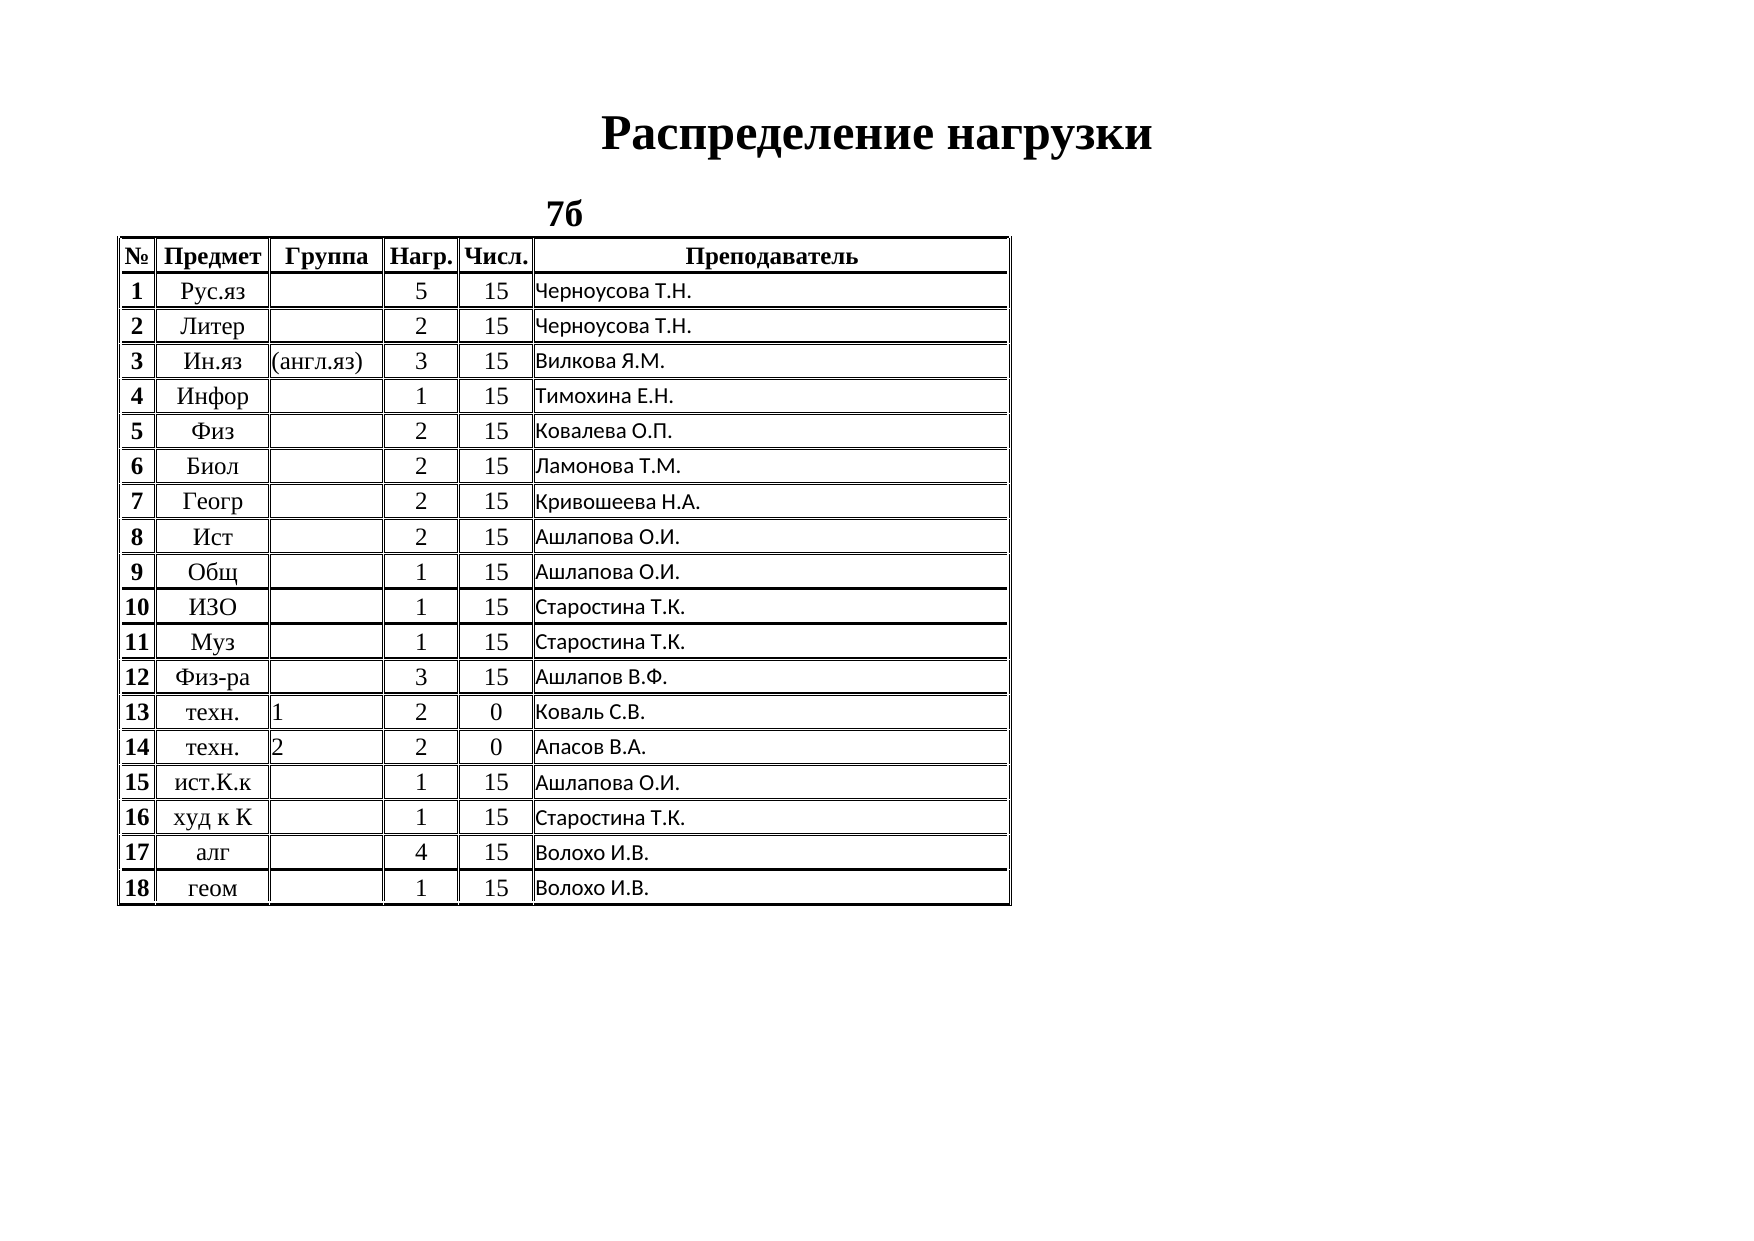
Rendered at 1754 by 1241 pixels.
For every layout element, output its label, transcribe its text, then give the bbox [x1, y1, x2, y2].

table_cell Коваль С.В. [535, 692, 1009, 727]
table_cell Ист [157, 520, 268, 552]
table_cell Старостина Т.К. [535, 587, 1009, 622]
table_cell худ к К [157, 801, 268, 833]
table_cell 1 [120, 271, 154, 306]
table_cell 15 [460, 625, 532, 657]
table_header 7б [118, 190, 1010, 236]
table_cell Тимохина Е.Н. [535, 376, 1009, 411]
table_cell 1 [385, 766, 457, 798]
table_cell 15 [120, 763, 154, 798]
table_cell Старостина Т.К. [535, 622, 1009, 657]
table_cell 1 [385, 625, 457, 657]
table_cell 8 [118, 517, 156, 552]
table_cell Группа [271, 239, 382, 271]
table_cell [271, 485, 382, 517]
table_cell Вилкова Я.М. [535, 341, 1009, 376]
table_cell Ашлапова О.И. [534, 517, 1010, 552]
table_cell 2 [385, 696, 457, 727]
table_cell 15 [460, 485, 532, 517]
table_cell 4 [120, 376, 154, 411]
table_cell № [118, 236, 154, 271]
table_cell 15 [460, 520, 532, 552]
table_cell Кривошеева Н.А. [534, 482, 1010, 517]
table_cell Ламонова Т.М. [534, 447, 1010, 482]
table_cell Волохо И.В. [534, 868, 1010, 903]
table_cell ист.К.к [157, 766, 268, 798]
table_cell 12 [120, 657, 154, 692]
table_cell 10 [120, 587, 154, 622]
table_cell 15 [460, 836, 532, 868]
table_cell 1 [385, 555, 457, 587]
table_cell [271, 415, 382, 447]
table_cell 2 [385, 310, 457, 341]
table_cell 15 [460, 415, 532, 447]
table_cell [271, 380, 382, 411]
table_cell [271, 450, 382, 482]
table_cell 7 [118, 482, 156, 517]
table_cell 2 [385, 485, 457, 517]
table_cell Общ [157, 555, 268, 587]
table_cell техн. [157, 696, 268, 727]
table_cell Ин.яз [157, 345, 268, 376]
table_cell Предмет [157, 239, 268, 271]
table_cell 15 [460, 766, 532, 798]
table_cell 11 [120, 622, 154, 657]
table_cell техн. [157, 731, 268, 762]
table_cell 15 [460, 345, 532, 376]
table_cell 15 [460, 555, 532, 587]
table_cell 16 [118, 798, 156, 833]
table_cell 5 [385, 274, 457, 306]
table_cell ИЗО [157, 590, 268, 622]
table_cell [271, 625, 382, 657]
table_cell Ашлапова О.И. [535, 763, 1009, 798]
table_cell Ашлапов В.Ф. [535, 657, 1009, 692]
table_cell 15 [460, 310, 532, 341]
table_cell 1 [385, 801, 457, 833]
table_cell 2 [385, 731, 457, 762]
table_cell 2 [385, 520, 457, 552]
table_cell 3 [385, 661, 457, 692]
table_cell 17 [118, 833, 156, 868]
table_cell Физ-ра [157, 661, 268, 692]
table_cell Числ. [460, 239, 532, 271]
table_cell 2 [271, 731, 382, 762]
table_cell 6 [118, 447, 156, 482]
table_cell 9 [118, 552, 156, 587]
table_cell Нагр. [385, 239, 457, 271]
table_cell Ковалева О.П. [535, 411, 1009, 447]
table_cell [270, 871, 384, 903]
table_cell Инфор [157, 380, 268, 411]
table_cell алг [157, 836, 268, 868]
table_cell [271, 766, 382, 798]
table_cell 15 [460, 590, 532, 622]
table_cell Черноусова Т.Н. [535, 271, 1009, 306]
table_cell Волохо И.В. [534, 833, 1010, 868]
table_cell Литер [157, 310, 268, 341]
table_cell 1 [385, 590, 457, 622]
table_cell 1 [385, 380, 457, 411]
table_cell [271, 801, 382, 833]
table_cell 1 [271, 696, 382, 727]
table_cell 4 [385, 836, 457, 868]
table_cell 5 [120, 411, 154, 447]
table_cell Физ [157, 415, 268, 447]
table_cell 0 [460, 731, 532, 762]
table_cell [271, 590, 382, 622]
table_cell 15 [459, 871, 534, 903]
table_cell [271, 555, 382, 587]
subtitle Распределение нагрузки [118, 103, 1636, 161]
table_cell 3 [120, 341, 154, 376]
table_cell 1 [384, 871, 459, 903]
table_cell 15 [460, 450, 532, 482]
table_cell геом [156, 871, 270, 903]
table_cell Черноусова Т.Н. [535, 306, 1009, 341]
table_cell 2 [120, 306, 154, 341]
table_cell 2 [385, 450, 457, 482]
table_cell 13 [120, 692, 154, 727]
table_cell 15 [460, 801, 532, 833]
table_cell Ашлапова О.И. [534, 552, 1010, 587]
table_cell [271, 274, 382, 306]
table_cell 14 [120, 728, 154, 762]
table_cell Преподаватель [535, 236, 1010, 271]
table_cell 3 [385, 345, 457, 376]
table_cell Рус.яз [157, 274, 268, 306]
table_cell 2 [385, 415, 457, 447]
table_cell Муз [157, 625, 268, 657]
table_cell Геогр [157, 485, 268, 517]
table_cell [271, 661, 382, 692]
table_cell Биол [157, 450, 268, 482]
table_cell 15 [460, 274, 532, 306]
table_cell 0 [460, 696, 532, 727]
table_cell [271, 836, 382, 868]
table_cell 18 [118, 868, 156, 903]
table_cell (англ.яз) [271, 345, 382, 376]
table_cell 15 [460, 661, 532, 692]
table_cell [271, 310, 382, 341]
table_cell 15 [460, 380, 532, 411]
table_cell Старостина Т.К. [534, 798, 1010, 833]
table_cell Апасов В.А. [535, 728, 1009, 762]
table_cell [271, 520, 382, 552]
